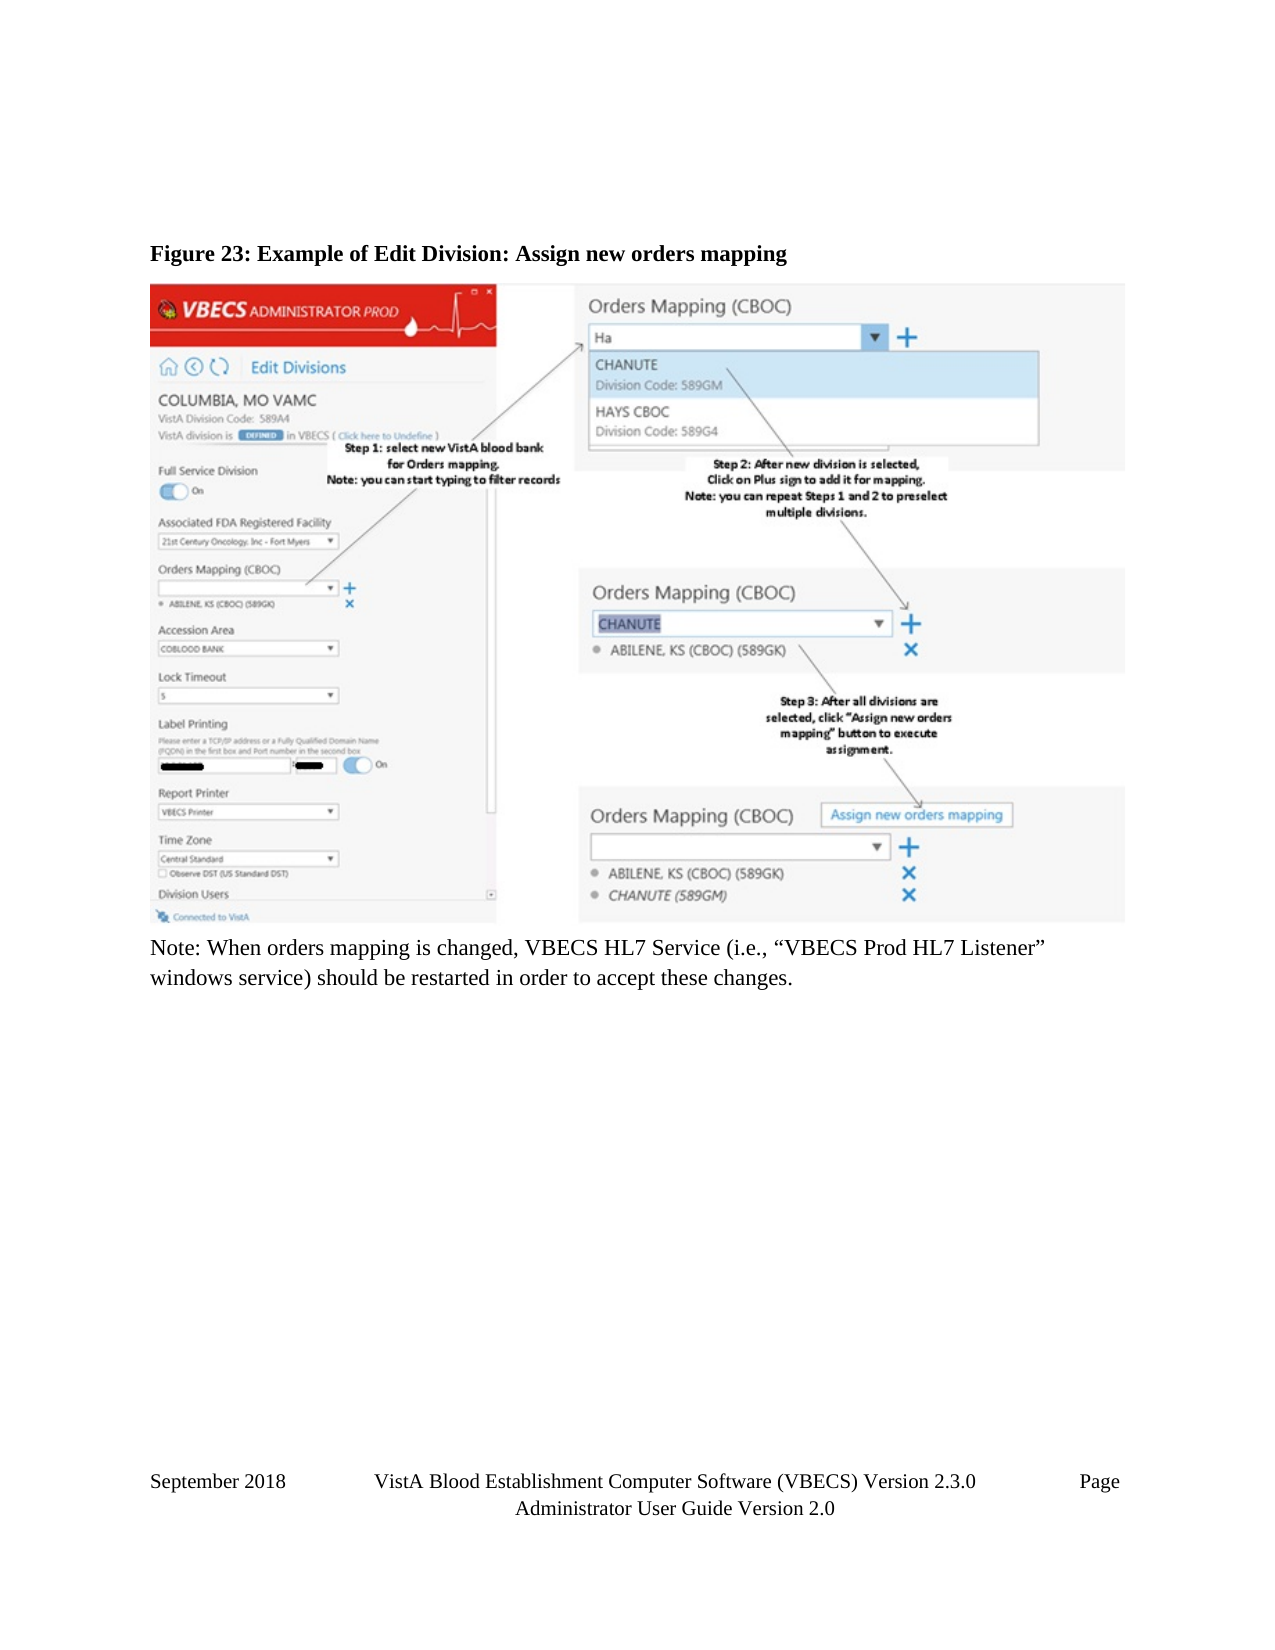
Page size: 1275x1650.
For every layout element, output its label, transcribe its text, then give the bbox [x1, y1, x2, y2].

picture [150, 283, 1125, 930]
text Figure 23: Example of Edit Division: Assign new orders mapping [150, 240, 1125, 267]
text Note: When orders mapping is changed, VBECS HL7 Service (i.e., “VBECS Prod HL7 Listener” windows service) should be restarted in order to accept these changes. [150, 934, 1125, 990]
